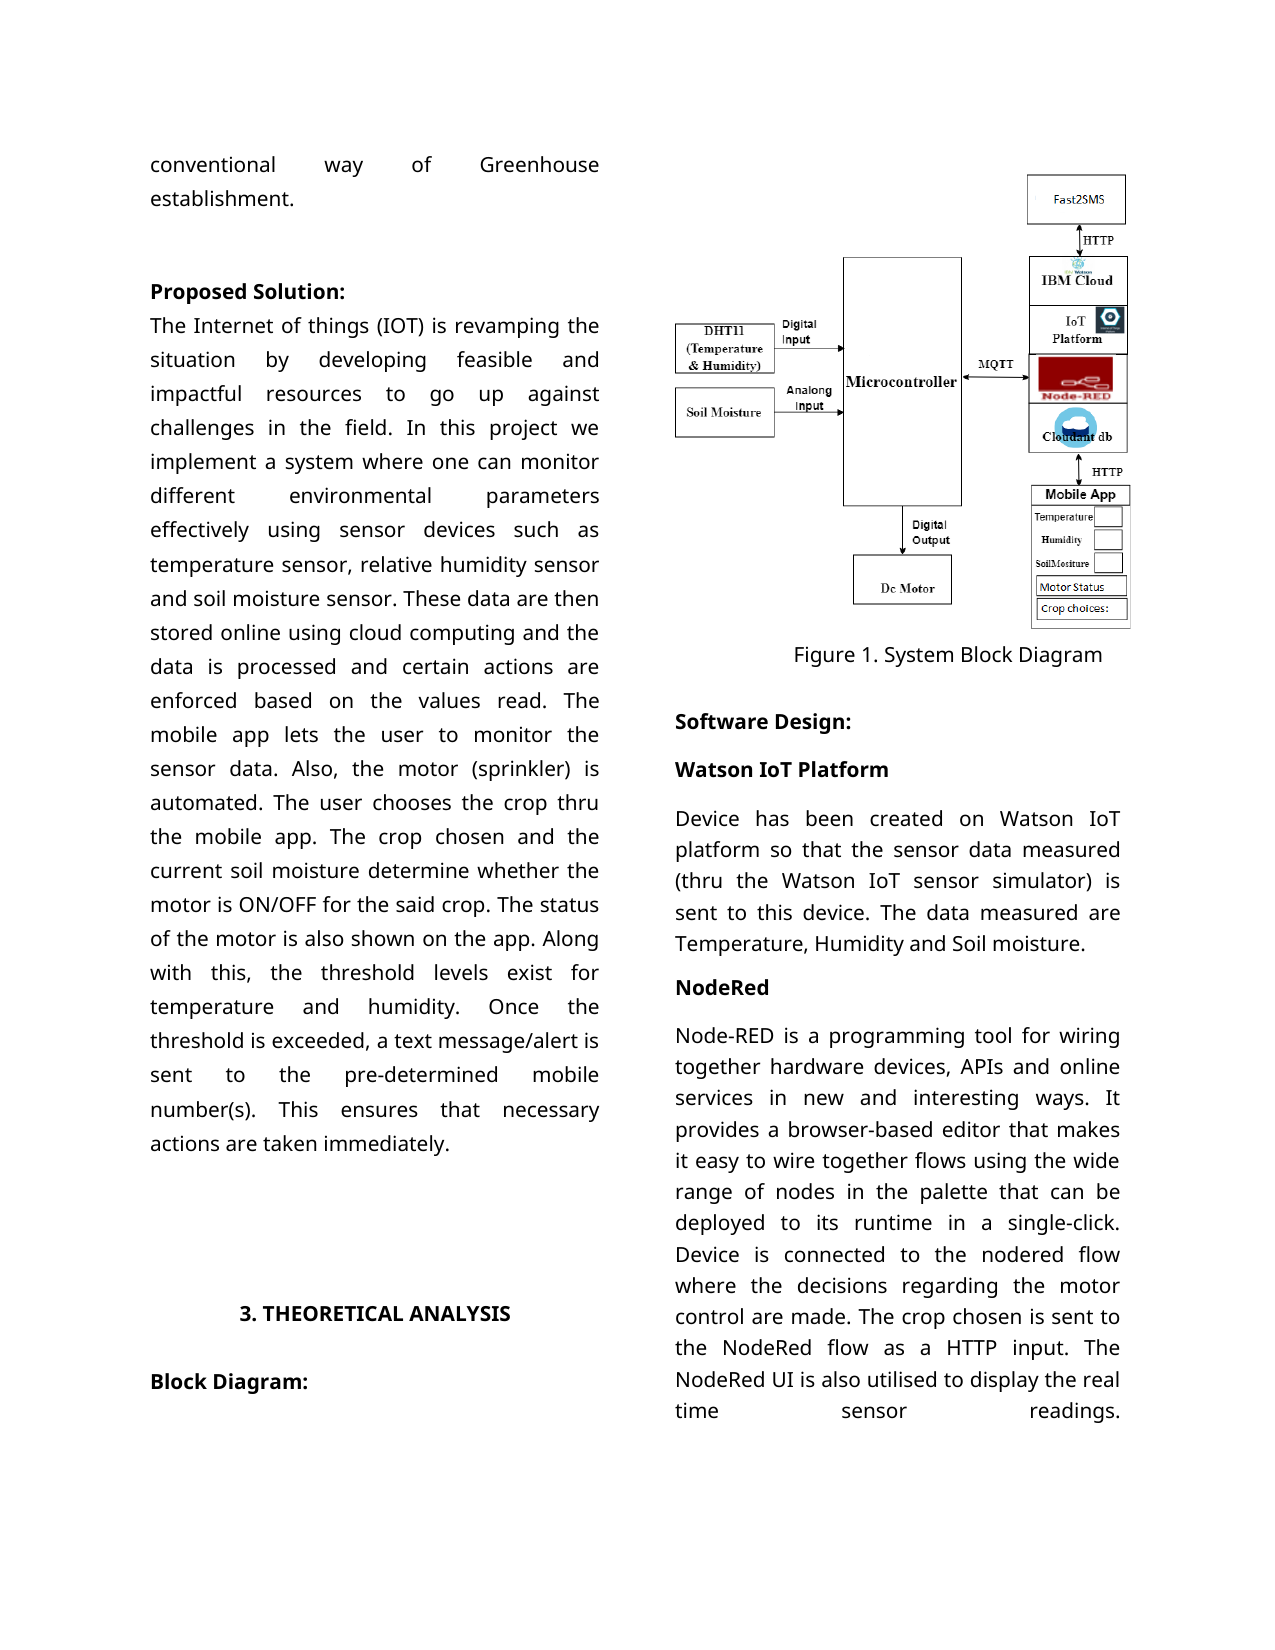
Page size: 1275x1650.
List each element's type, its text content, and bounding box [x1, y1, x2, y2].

text Watson IoT Platform [675, 756, 1125, 784]
subtitle NodeRed [675, 973, 1125, 1001]
subtitle Proposed Solution: [150, 277, 600, 306]
text 3. THEORETICAL ANALYSIS [150, 1299, 600, 1327]
text The Internet of things (IOT) is revamping the situation by developing feasible and impactful resources to go up against challenges in the field. In this project we implement a system where one can monitor different environmental parameters effectively using sensor devices such as temperature sensor, relative humidity sensor and soil moisture sensor. These data are then stored online using cloud computing and the data is processed and certain actions are enforced based on the values read. The mobile app lets the user to monitor the sensor data. Also, the motor (sprinkler) is automated. The user chooses the crop thru the mobile app. The crop chosen and the current soil moisture determine whether the motor is ON/OFF for the said crop. The status of the motor is also shown on the app. Along with this, the threshold levels exist for temperature and humidity. Once the threshold is exceeded, a text message/alert is sent to the pre-determined mobile number(s). This ensures that necessary actions are taken immediately. [150, 311, 600, 1157]
text Block Diagram: [150, 1367, 600, 1396]
text Node-RED is a programming tool for wiring together hardware devices, APIs and online services in new and interesting ways. It provides a browser-based editor that makes it easy to wire together flows using the wide range of nodes in the palette that can be deployed to its runtime in a single-click. Device is connected to the nodered flow where the decisions regarding the motor control are made. The crop chosen is sent to the NodeRed flow as a HTTP input. The NodeRed UI is also utilised to display the real time sensor readings. [675, 1021, 1121, 1493]
picture [675, 150, 1131, 629]
text Figure 1. System Block Diagram [675, 629, 1125, 669]
text Software Design: [675, 707, 1125, 735]
text Device has been created on Watson IoT platform so that the sensor data measured (thru the Watson IoT sensor simulator) is sent to this device. The data measured are Temperature, Humidity and Soil moisture. [675, 804, 1121, 957]
